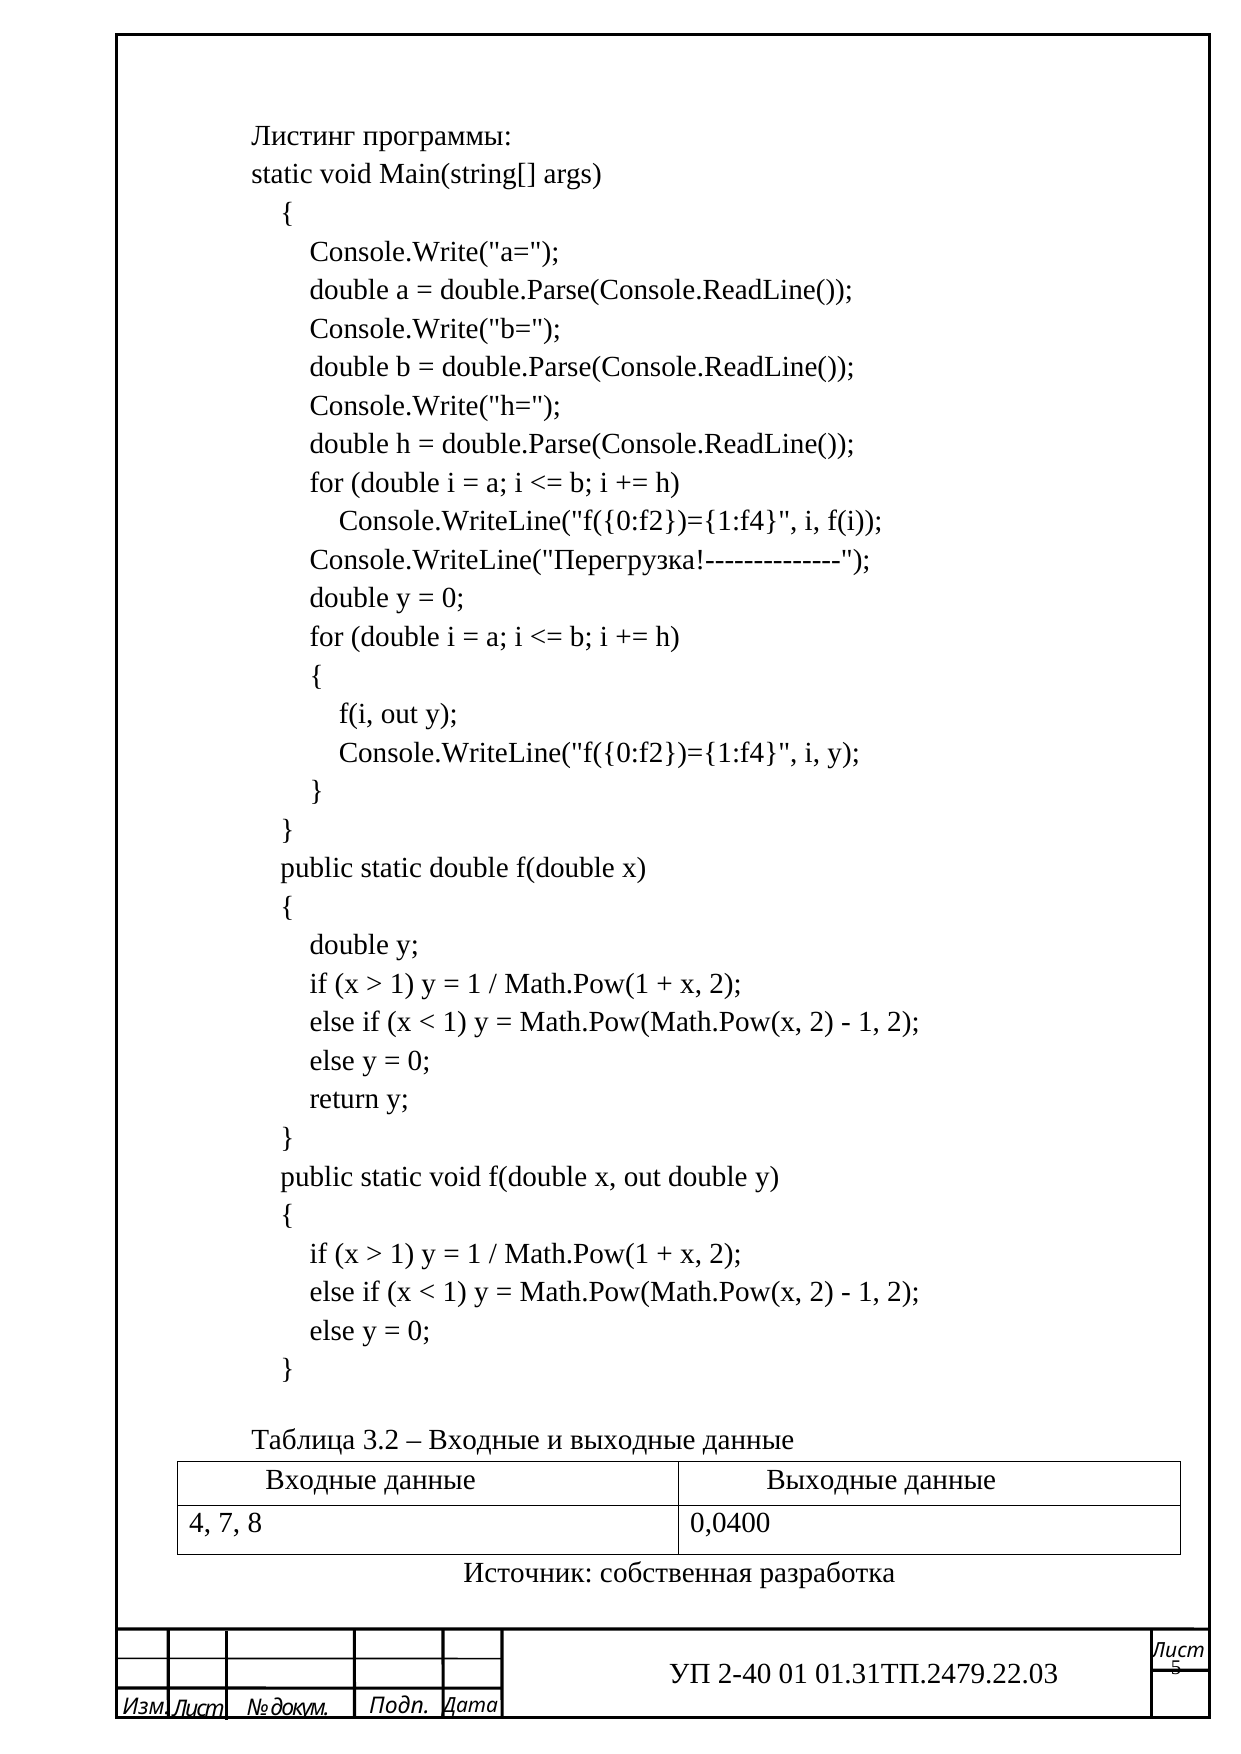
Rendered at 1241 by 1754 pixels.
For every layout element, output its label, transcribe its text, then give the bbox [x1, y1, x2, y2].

text return y; [177, 1082, 1181, 1115]
text double y = 0; [177, 581, 1181, 614]
text if (x > 1) y = 1 / Math.Pow(1 + x, 2); [177, 1236, 1181, 1269]
text double a = double.Parse(Console.ReadLine()); [177, 272, 1181, 306]
text else y = 0; [177, 1043, 1181, 1077]
table_cell 0,0400 [679, 1506, 1180, 1554]
text } [177, 812, 1181, 845]
table_header Входные данные [178, 1462, 678, 1504]
text Таблица 3.2 – Входные и выходные данные [177, 1422, 1181, 1456]
table_cell 4, 7, 8 [178, 1506, 678, 1554]
table_header Выходные данные [679, 1462, 1180, 1504]
text for (double i = a; i <= b; i += h) [177, 465, 1181, 498]
text { [177, 1197, 1181, 1231]
text { [177, 889, 1181, 922]
text Console.Write("b="); [177, 311, 1181, 344]
text public static void f(double x, out double y) [177, 1159, 1181, 1192]
text else if (x < 1) y = Math.Pow(Math.Pow(x, 2) - 1, 2); [177, 1004, 1181, 1038]
text else if (x < 1) y = Math.Pow(Math.Pow(x, 2) - 1, 2); [177, 1274, 1181, 1308]
text if (x > 1) y = 1 / Math.Pow(1 + x, 2); [177, 966, 1181, 999]
text Console.Write("h="); [177, 388, 1181, 421]
text } [177, 773, 1181, 807]
text static void Main(string[] args) [177, 157, 1181, 190]
text { [177, 195, 1181, 229]
text Листинг программы: [177, 118, 1181, 152]
text public static double f(double x) [177, 850, 1181, 884]
text else y = 0; [177, 1313, 1181, 1346]
text Console.Write("a="); [177, 234, 1181, 267]
text } [177, 1120, 1181, 1154]
text double b = double.Parse(Console.ReadLine()); [177, 349, 1181, 383]
text } [177, 1351, 1181, 1385]
text Console.WriteLine("f({0:f2})={1:f4}", i, y); [177, 735, 1181, 768]
text Источник: собственная разработка [177, 1555, 1181, 1589]
text f(i, out y); [177, 696, 1181, 730]
text Console.WriteLine("f({0:f2})={1:f4}", i, f(i)); [177, 503, 1181, 537]
text double h = double.Parse(Console.ReadLine()); [177, 426, 1181, 460]
text { [177, 658, 1181, 691]
text for (double i = a; i <= b; i += h) [177, 619, 1181, 653]
text Console.WriteLine("Перегрузка!--------------"); [177, 542, 1181, 576]
text double y; [177, 927, 1181, 961]
